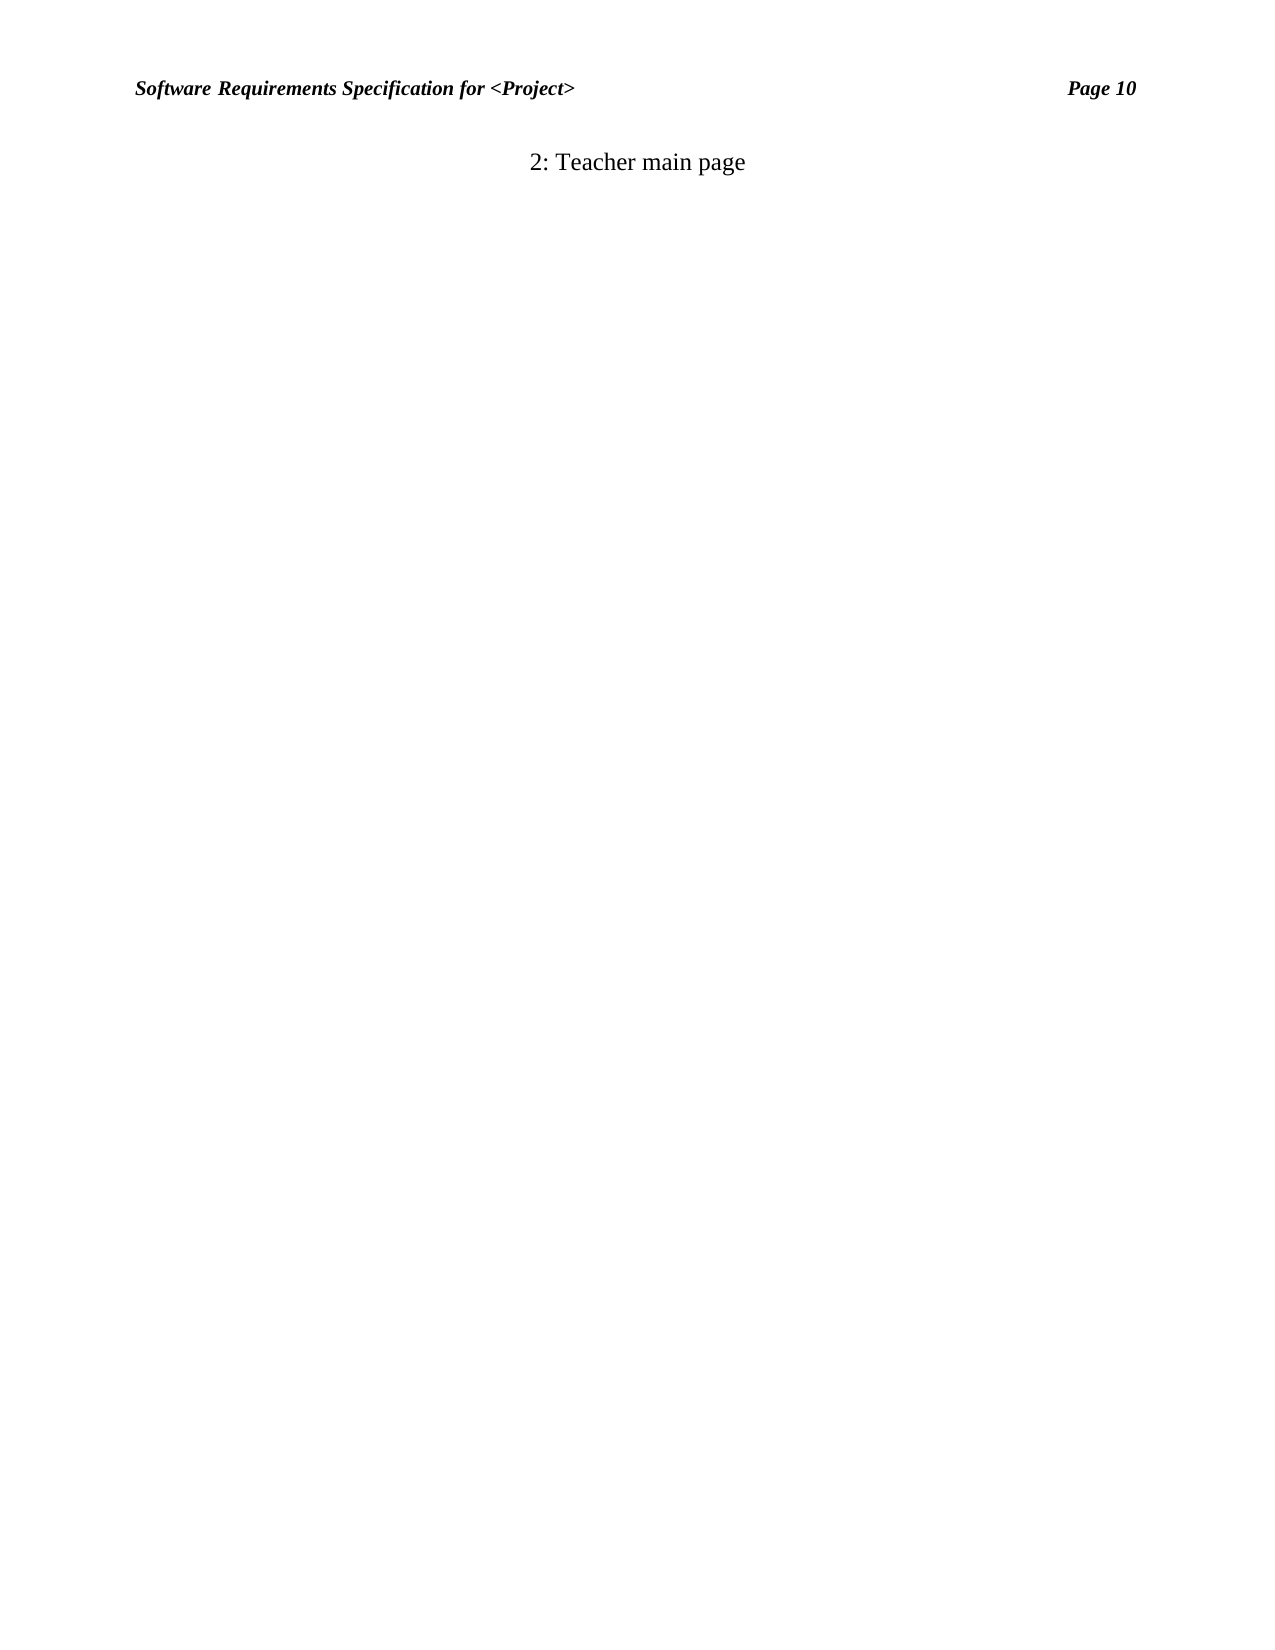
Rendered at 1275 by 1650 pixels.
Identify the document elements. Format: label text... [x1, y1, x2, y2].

text 2: Teacher main page [135, 150, 1140, 175]
